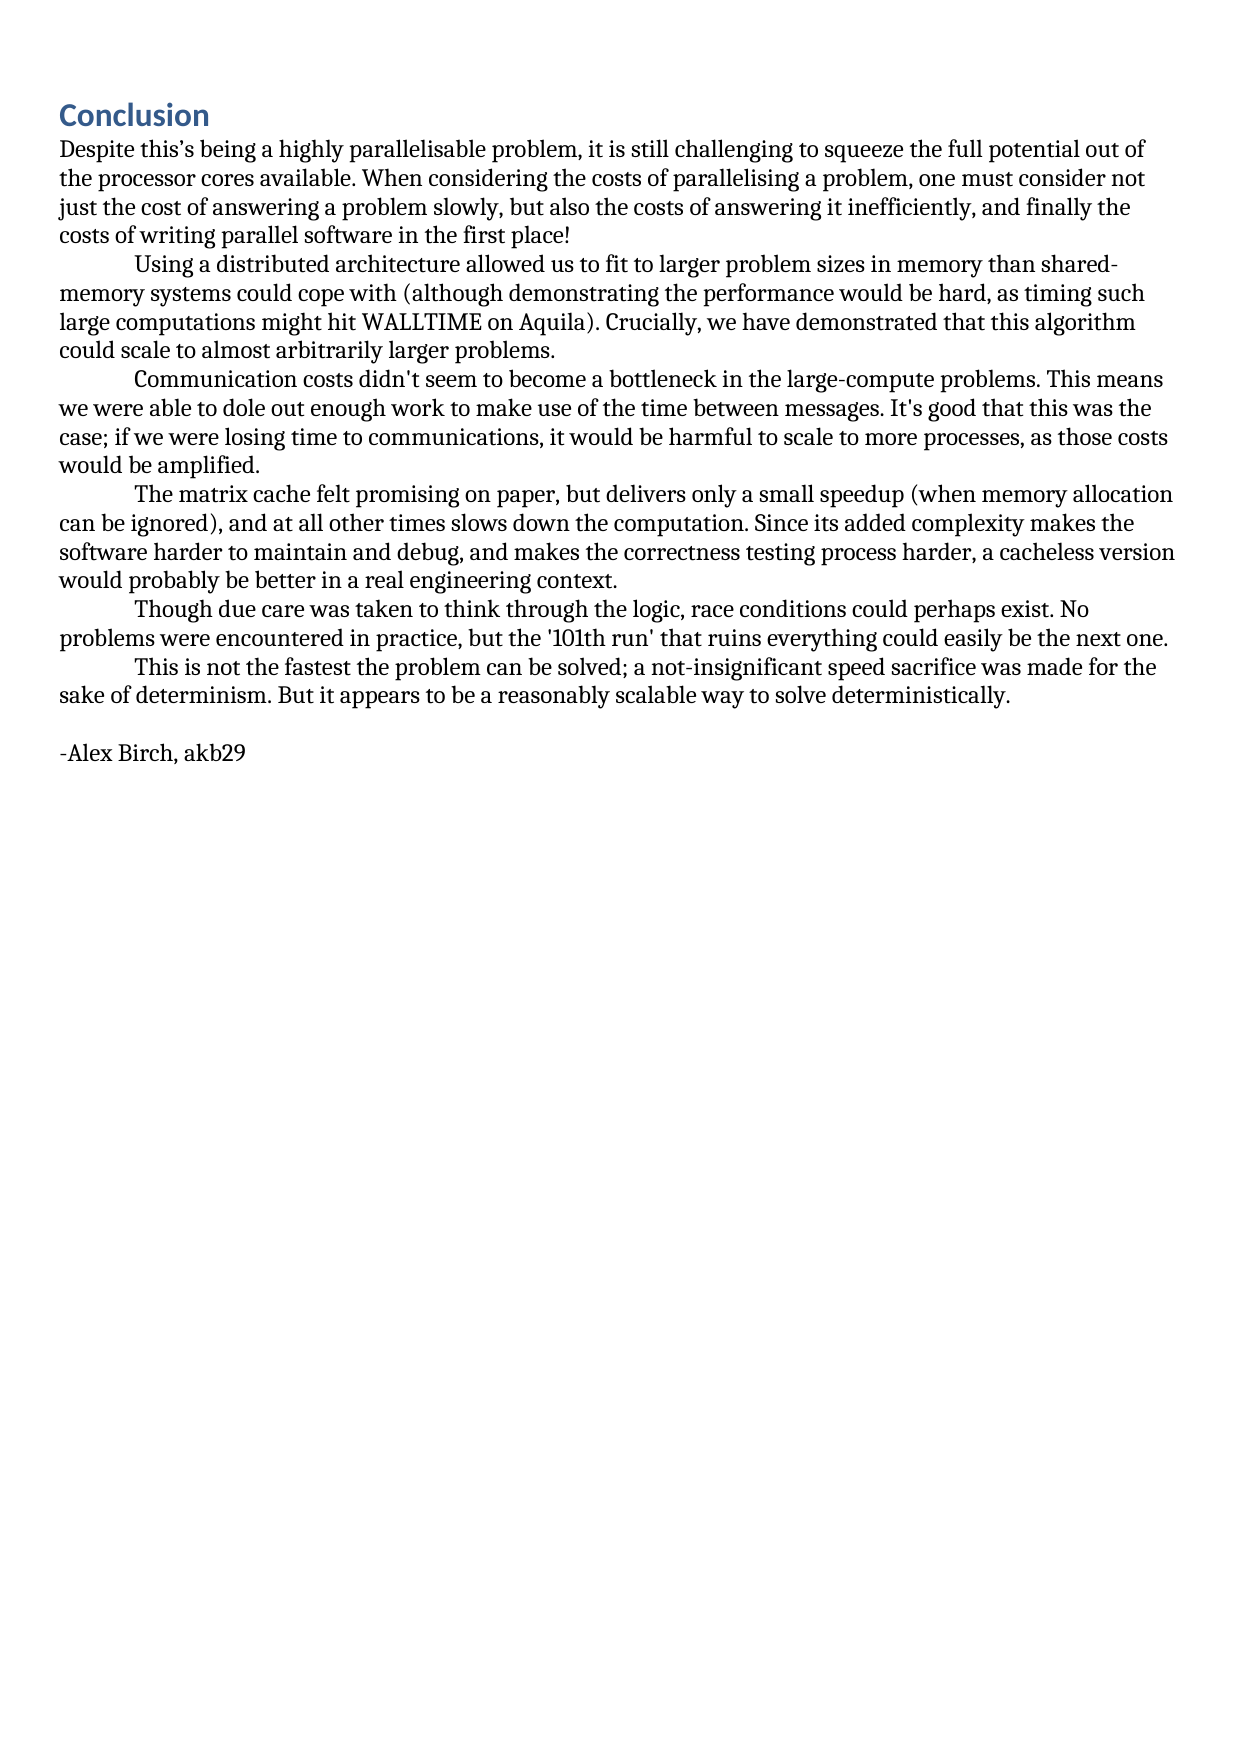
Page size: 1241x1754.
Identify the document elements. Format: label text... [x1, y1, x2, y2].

text Communication costs didn't seem to become a bottleneck in the large-compute problems. This means we were able to dole out enough work to make use of the time between messages. It's good that this was the case; if we were losing time to communications, it would be harmful to scale to more processes, as those costs would be amplified. [59, 365, 1182, 480]
text Despite this’s being a highly parallelisable problem, it is still challenging to squeeze the full potential out of the processor cores available. When considering the costs of parallelising a problem, one must consider not just the cost of answering a problem slowly, but also the costs of answering it inefficiently, and finally the costs of writing parallel software in the first place! [59, 135, 1182, 250]
text The matrix cache felt promising on paper, but delivers only a small speedup (when memory allocation can be ignored), and at all other times slows down the computation. Since its added complexity makes the software harder to maintain and debug, and makes the correctness testing process harder, a cacheless version would probably be better in a real engineering context. [59, 480, 1182, 595]
text Using a distributed architecture allowed us to fit to larger problem sizes in memory than shared-memory systems could cope with (although demonstrating the performance would be hard, as timing such large computations might hit WALLTIME on Aquila). Crucially, we have demonstrated that this algorithm could scale to almost arbitrarily larger problems. [59, 250, 1182, 365]
text Though due care was taken to think through the logic, race conditions could perhaps exist. No problems were encountered in practice, but the '101th run' that ruins everything could easily be the next one. [59, 595, 1182, 653]
subtitle Conclusion [59, 94, 1182, 135]
text -Alex Birch, akb29 [59, 739, 1182, 768]
text This is not the fastest the problem can be solved; a not-insignificant speed sacrifice was made for the sake of determinism. But it appears to be a reasonably scalable way to solve deterministically. [59, 653, 1182, 710]
